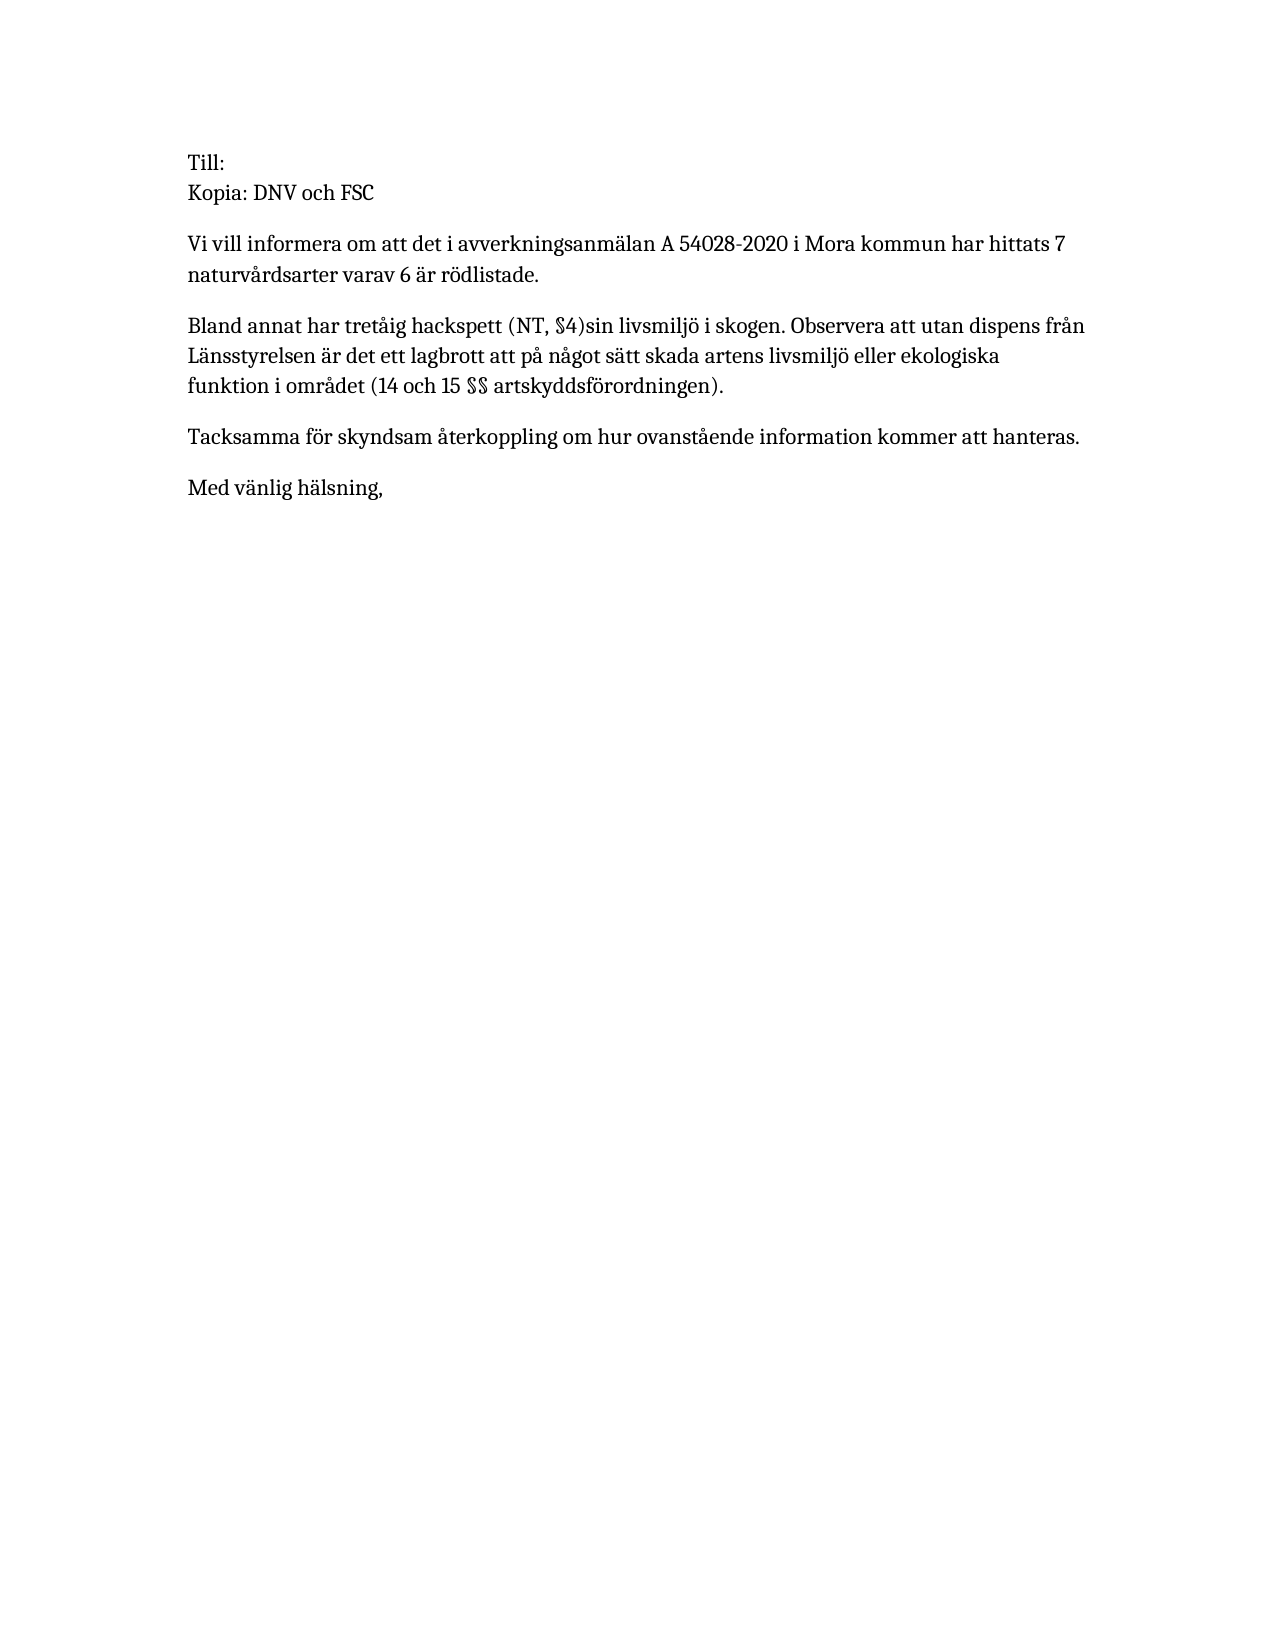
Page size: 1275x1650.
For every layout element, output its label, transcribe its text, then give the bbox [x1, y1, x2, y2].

text Med vänlig hälsning, [187, 475, 1087, 532]
text Bland annat har tretåig hackspett (NT, §4)sin livsmiljö i skogen. Observera att utan dispens från Länsstyrelsen är det ett lagbrott att på något sätt skada artens livsmiljö eller ekologiska funktion i området (14 och 15 §§ artskyddsförordningen). [187, 312, 1087, 399]
text Vi vill informera om att det i avverkningsanmälan A 54028-2020 i Mora kommun har hittats 7 naturvårdsarter varav 6 är rödlistade. [187, 231, 1087, 288]
text Till: Kopia: DNV och FSC [187, 150, 1087, 207]
text Tacksamma för skyndsam återkoppling om hur ovanstående information kommer att hanteras. [187, 424, 1087, 450]
